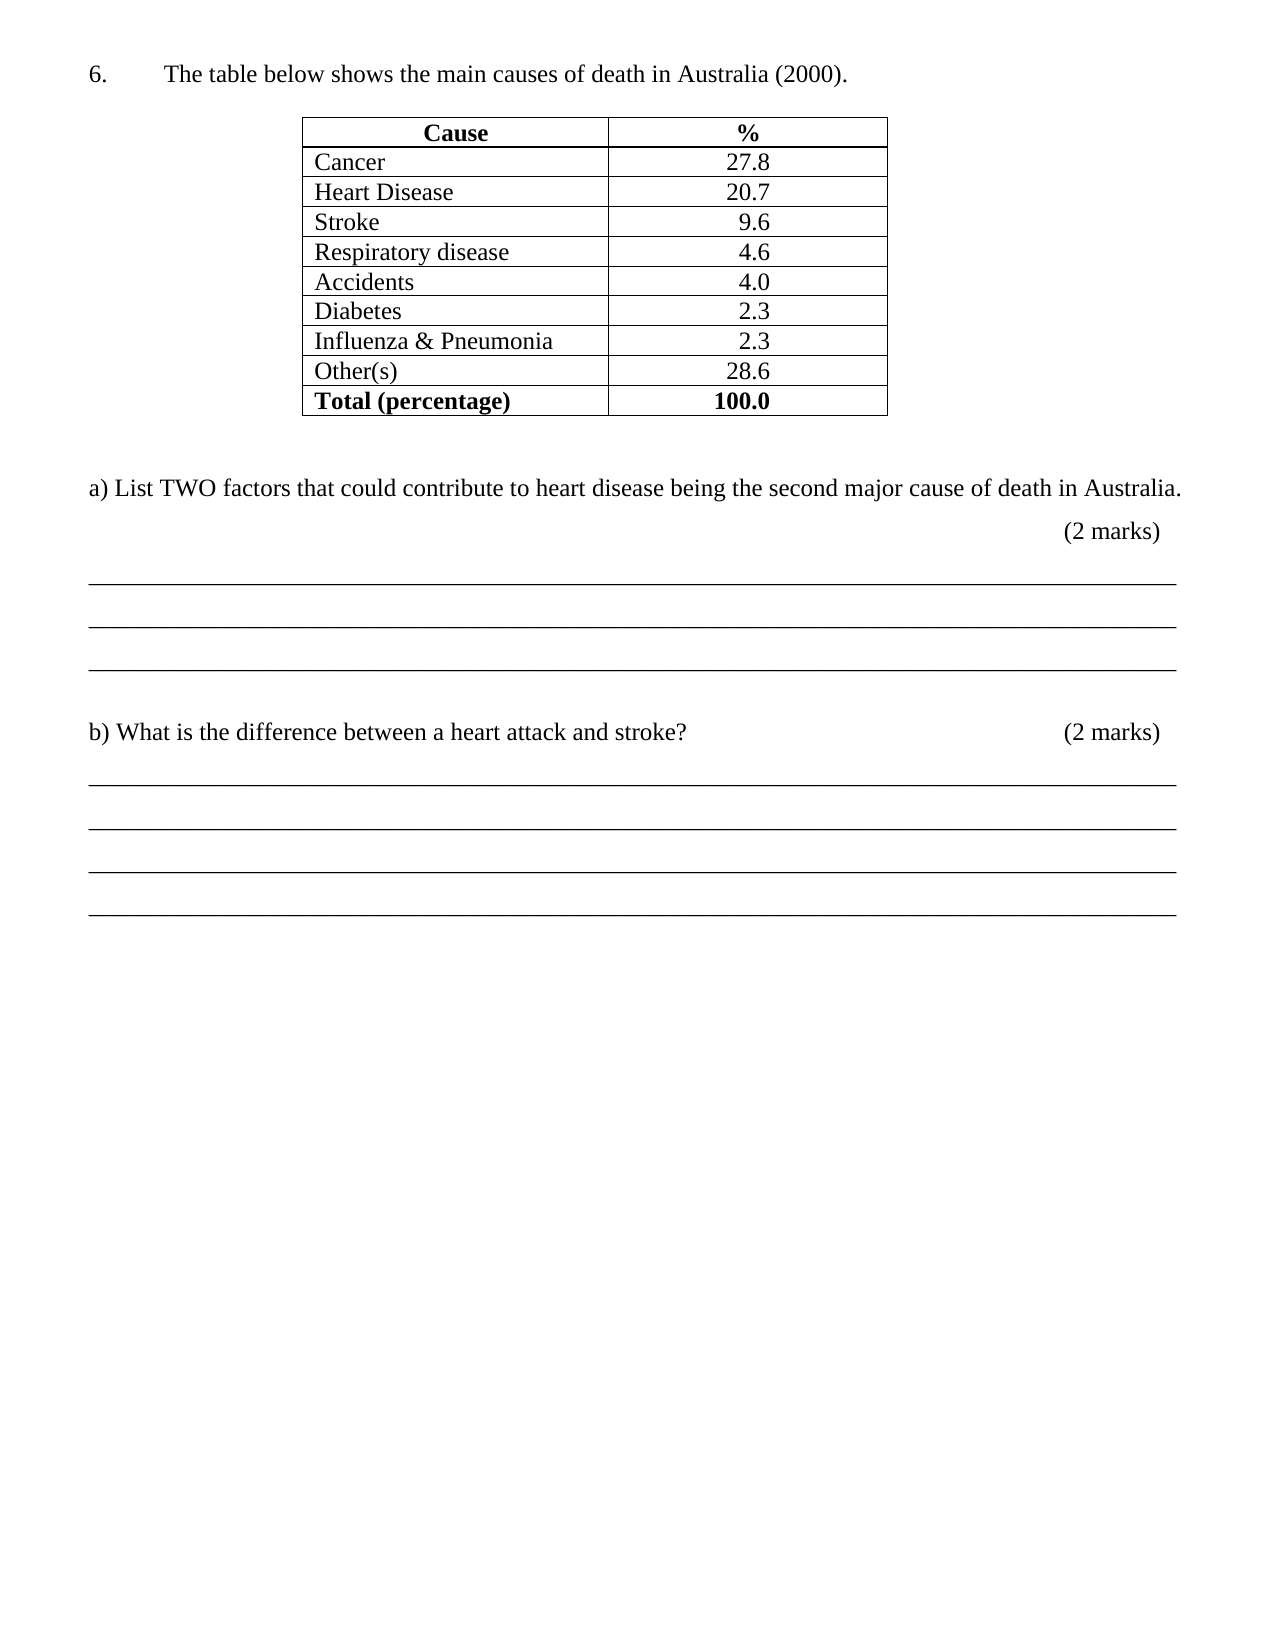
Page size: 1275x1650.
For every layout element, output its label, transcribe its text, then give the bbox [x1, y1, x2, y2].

table_cell 2.3 [609, 326, 887, 355]
text _______________________________________________________________________________________ [89, 890, 1186, 919]
table_cell Total (percentage) [303, 386, 608, 414]
table_cell 20.7 [609, 177, 887, 206]
table_cell Accidents [303, 267, 608, 295]
table_cell Diabetes [303, 296, 608, 325]
table_header % [609, 118, 887, 146]
text 6. The table below shows the main causes of death in Australia (2000). [89, 59, 1186, 88]
table_cell Respiratory disease [303, 237, 608, 266]
table_cell 100.0 [609, 386, 887, 414]
text _______________________________________________________________________________________ [89, 804, 1186, 832]
table_cell Stroke [303, 207, 608, 236]
table_cell 9.6 [609, 207, 887, 236]
table_cell 4.0 [609, 267, 887, 295]
table_cell Other(s) [303, 356, 608, 385]
text _______________________________________________________________________________________ [89, 646, 1186, 674]
table_cell 4.6 [609, 237, 887, 266]
text b) What is the difference between a heart attack and stroke? (2 marks) [89, 717, 1186, 746]
text _______________________________________________________________________________________ [89, 847, 1186, 876]
text (2 marks) [89, 516, 1186, 545]
text a) List TWO factors that could contribute to heart disease being the second major cause of death in Australia. [89, 473, 1186, 502]
table_cell Influenza & Pneumonia [303, 326, 608, 355]
text _______________________________________________________________________________________ [89, 761, 1186, 789]
table_cell Heart Disease [303, 177, 608, 206]
text _______________________________________________________________________________________ [89, 602, 1186, 631]
table_cell 28.6 [609, 356, 887, 385]
table_header Cause [303, 118, 608, 146]
table_cell Cancer [303, 148, 608, 176]
text _______________________________________________________________________________________ [89, 559, 1186, 588]
table_cell 2.3 [609, 296, 887, 325]
table_cell 27.8 [609, 148, 887, 176]
